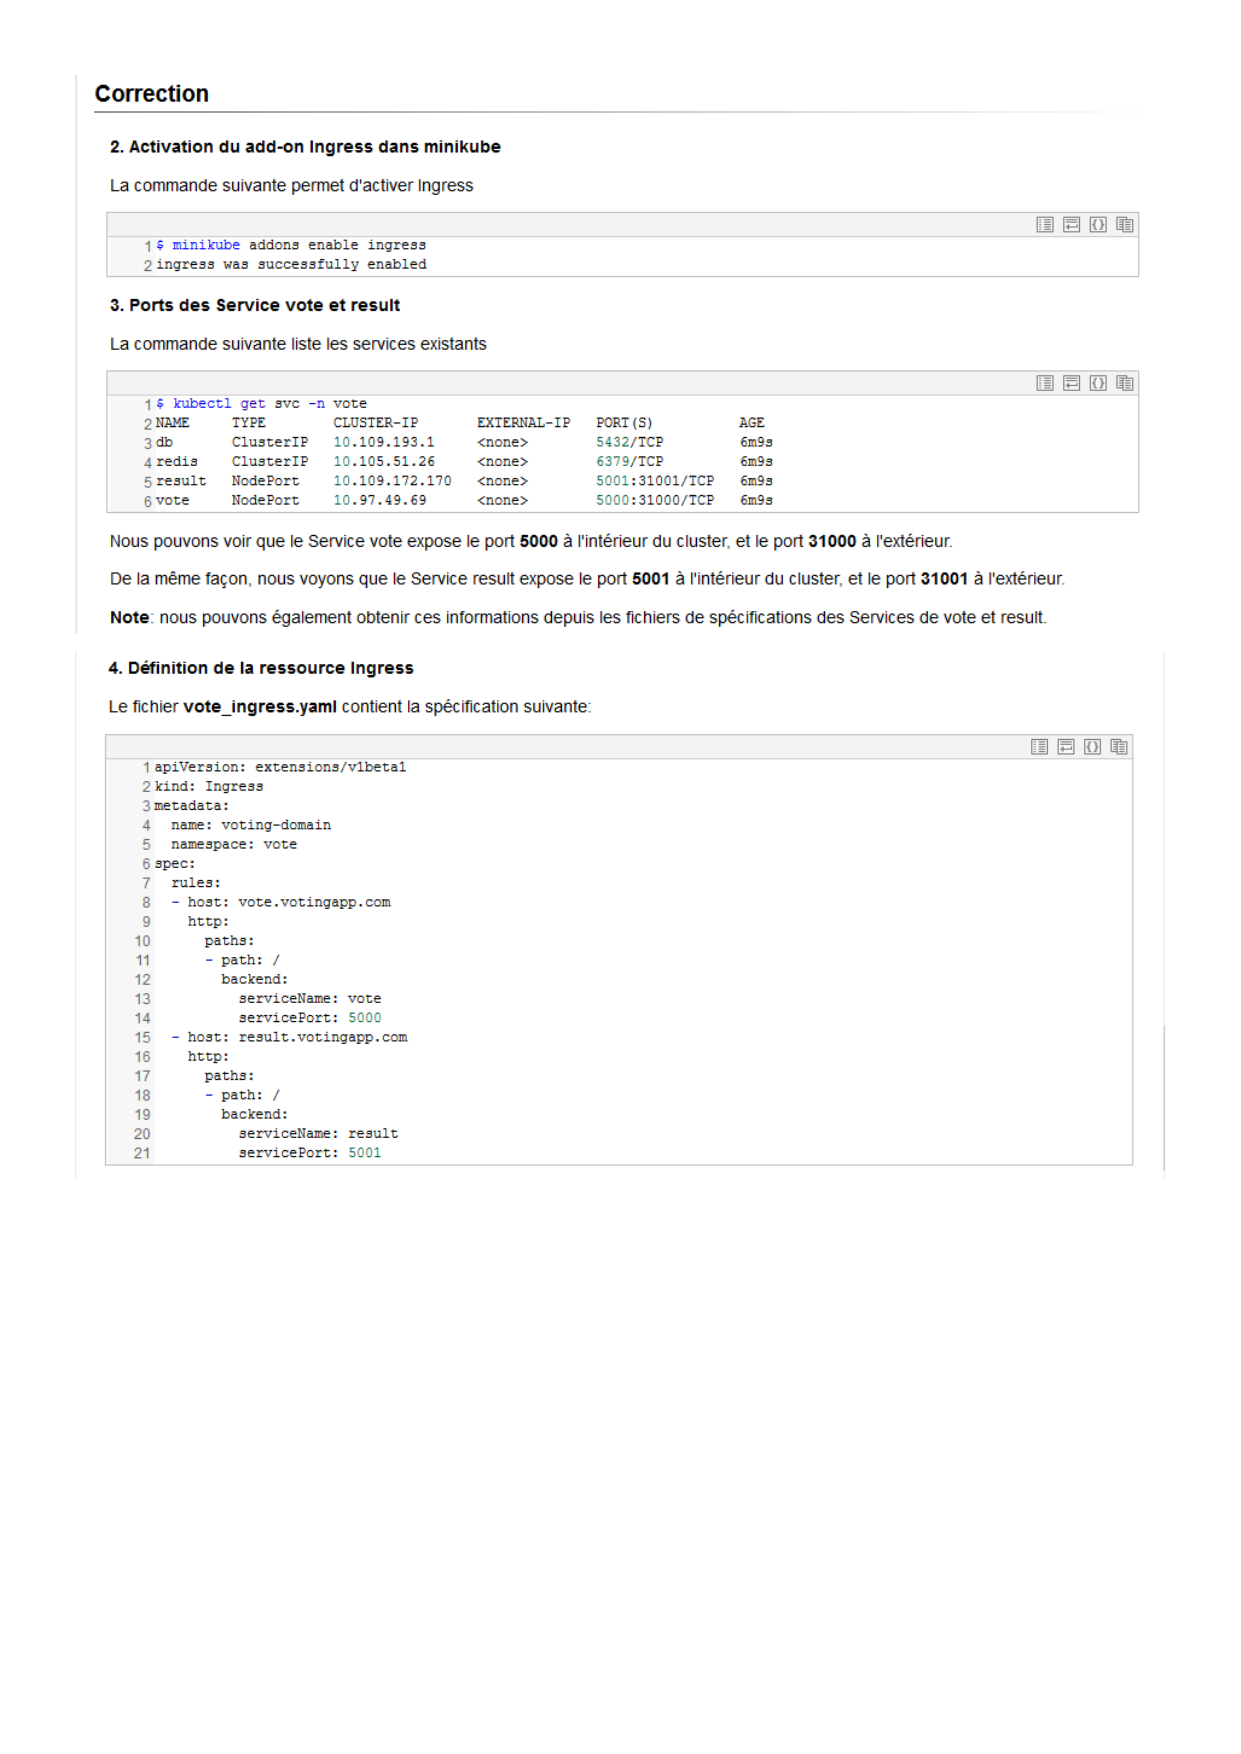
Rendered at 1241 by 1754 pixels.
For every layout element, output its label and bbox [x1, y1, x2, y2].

picture [75, 651, 1166, 1179]
picture [75, 75, 1166, 633]
